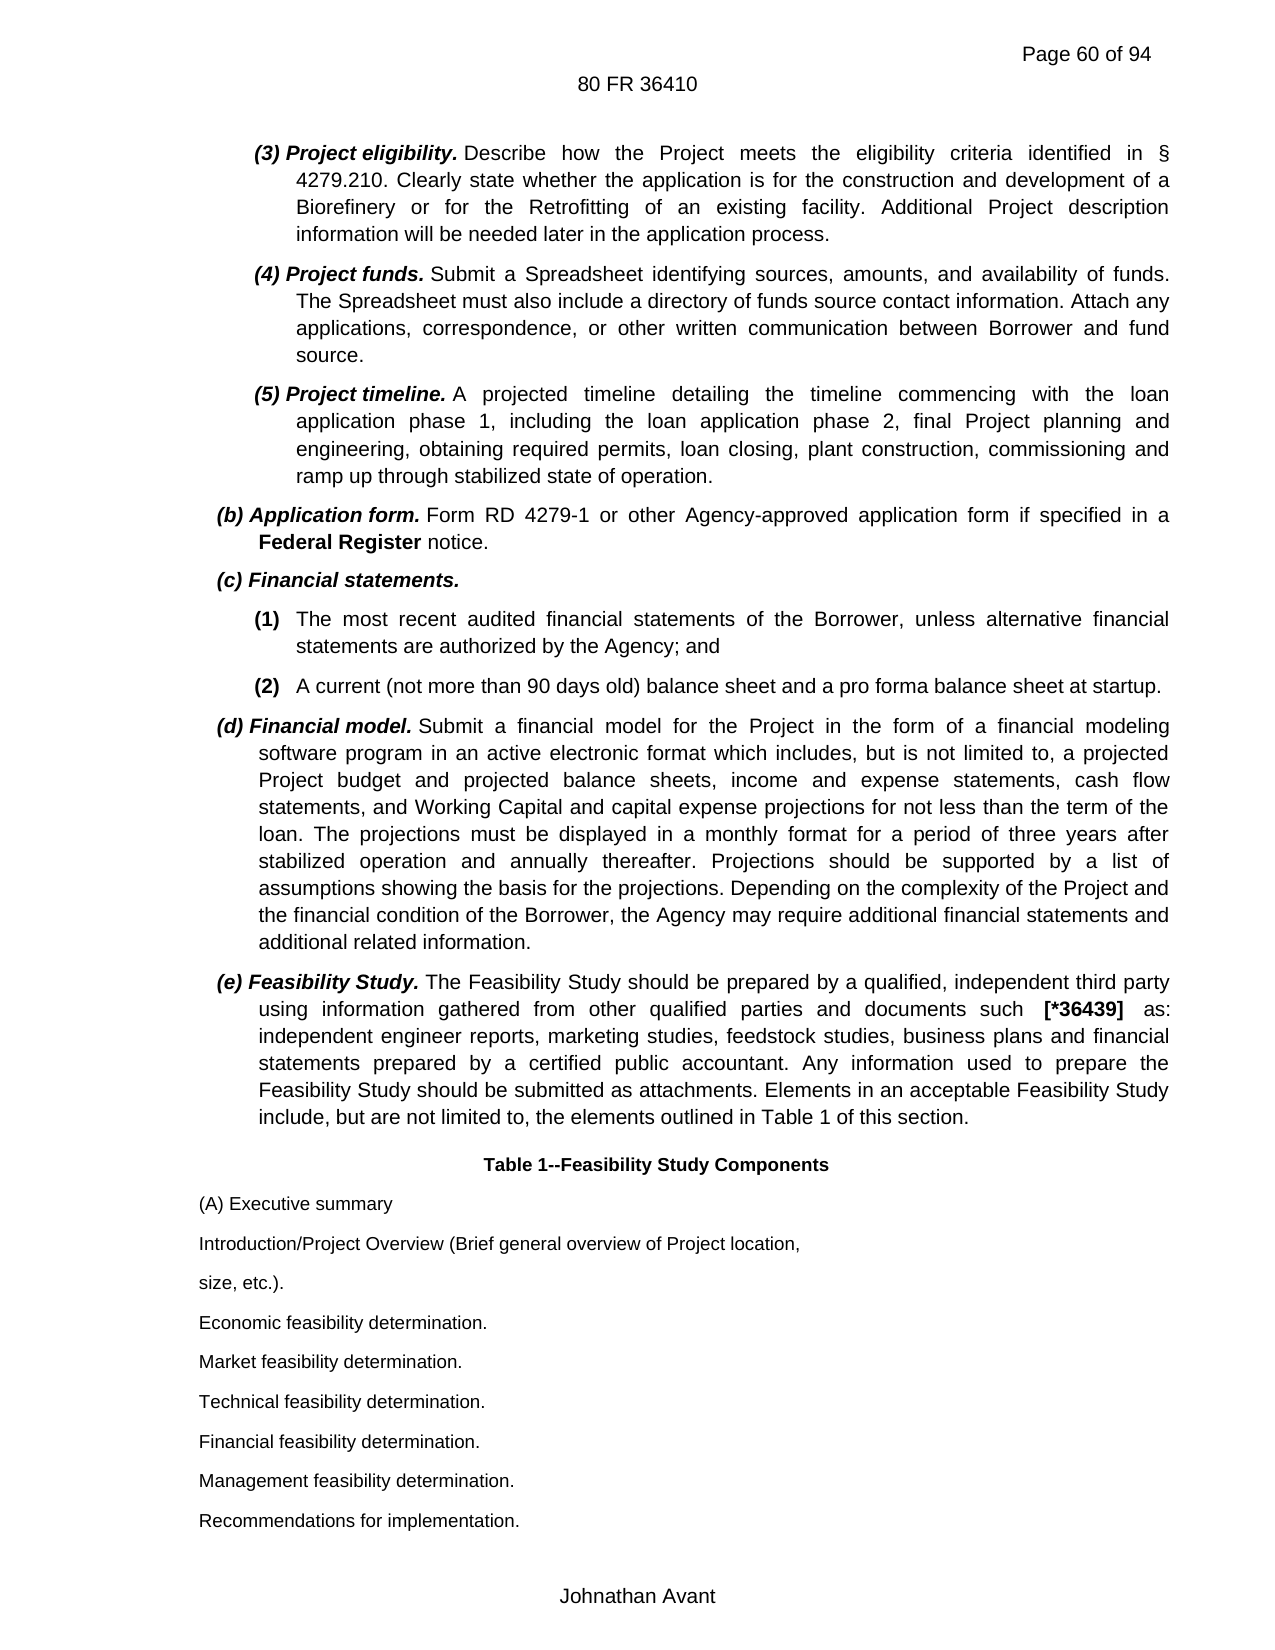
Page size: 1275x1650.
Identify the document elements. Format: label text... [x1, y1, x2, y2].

table_cell Economic feasibility determination. [150, 1296, 1125, 1335]
table_cell (A) Executive summary [150, 1177, 1125, 1217]
list A current (not more than 90 days old) balance sheet and a pro forma balance sheet at startup. [254, 671, 1171, 698]
table_cell Market feasibility determination. [150, 1335, 1125, 1375]
list Submit a financial model for the Project in the form of a financial modeling software program in an active electronic format which includes, but is not limited to, a projected Project budget and projected balance sheets, income and expense statements, cash flow statements, and Working Capital and capital expense projections for not less than the term of the loan. The projections must be displayed in a monthly format for a period of three years after stabilized operation and annually thereafter. Projections should be supported by a list of assumptions showing the basis for the projections. Depending on the complexity of the Project and the financial condition of the Borrower, the Agency may require additional financial statements and additional related information. [217, 710, 1171, 954]
list Form RD 4279-1 or other Agency-approved application form if specified in a Federal Register notice. [217, 500, 1171, 554]
list Submit a Spreadsheet identifying sources, amounts, and availability of funds. The Spreadsheet must also include a directory of funds source contact information. Attach any applications, correspondence, or other written communication between Borrower and fund source. [254, 258, 1171, 367]
list A projected timeline detailing the timeline commencing with the loan application phase 1, including the loan application phase 2, final Project planning and engineering, obtaining required permits, loan closing, plant construction, commissioning and ramp up through stabilized state of operation. [254, 379, 1171, 487]
table_cell Management feasibility determination. [150, 1454, 1125, 1494]
table_cell Technical feasibility determination. [150, 1375, 1125, 1414]
table_cell Introduction/Project Overview (Brief general overview of Project location, [150, 1217, 1125, 1256]
list Describe how the Project meets the eligibility criteria identified in § 4279.210. Clearly state whether the application is for the construction and development of a Biorefinery or for the Retrofitting of an existing facility. Additional Project description information will be needed later in the application process. [254, 137, 1171, 246]
table_cell size, etc.). [150, 1256, 1125, 1296]
list The Feasibility Study should be prepared by a qualified, independent third party using information gathered from other qualified parties and documents such [*36439] as: independent engineer reports, marketing studies, feedstock studies, business plans and financial statements prepared by a certified public accountant. Any information used to prepare the Feasibility Study should be submitted as attachments. Elements in an acceptable Feasibility Study include, but are not limited to, the elements outlined in Table 1 of this section. [217, 967, 1171, 1129]
table_cell Financial feasibility determination. [150, 1415, 1125, 1454]
table_header Table 1--Feasibility Study Components [150, 1129, 1125, 1177]
list The most recent audited financial statements of the Borrower, unless alternative financial statements are authorized by the Agency; and [254, 604, 1171, 658]
table_cell Recommendations for implementation. [150, 1494, 1125, 1533]
